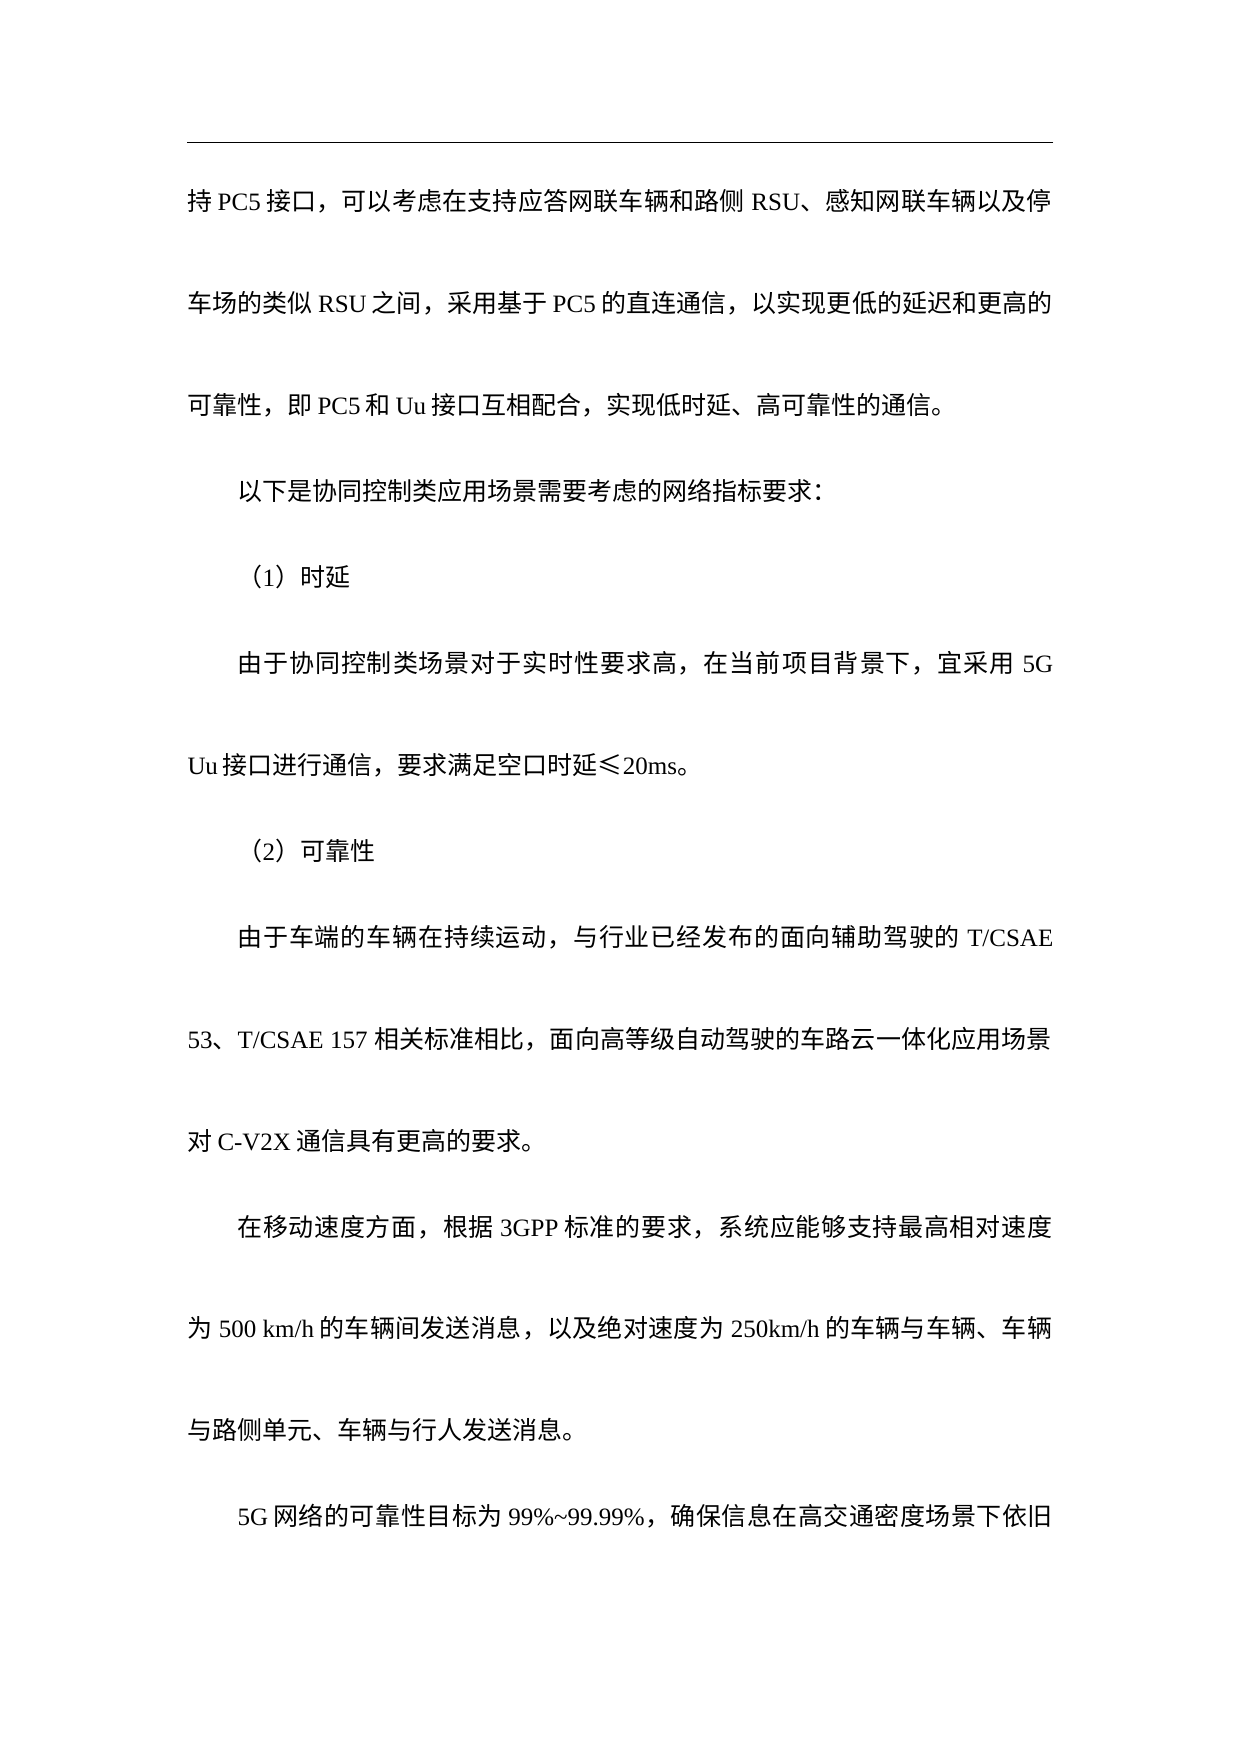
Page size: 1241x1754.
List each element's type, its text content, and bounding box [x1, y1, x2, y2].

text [187, 166, 1053, 437]
text 由于车端的车辆在持续运动，与行业已经发布的面向辅助驾驶的T/CSAE 53、T/CSAE 157 相关标准相比，面向高等级自动驾驶的车路云一体化应用场景对C-V2X通信具有更高的要求。 [187, 901, 1053, 1173]
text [187, 1481, 1053, 1549]
text （1）时延 [187, 541, 1053, 609]
text 在移动速度方面，根据3GPP标准的要求，系统应能够支持最高相对速度为 500 km/h的车辆间发送消息，以及绝对速度为250km/h的车辆与车辆、车辆与路侧单元、车辆与行人发送消息。 [187, 1191, 1053, 1463]
text 由于协同控制类场景对于实时性要求高，在当前项目背景下，宜采用5G Uu接口进行通信，要求满足空口时延≤20ms。 [187, 627, 1053, 797]
text （2）可靠性 [187, 815, 1053, 883]
text 以下是协同控制类应用场景需要考虑的网络指标要求： [187, 455, 1053, 523]
